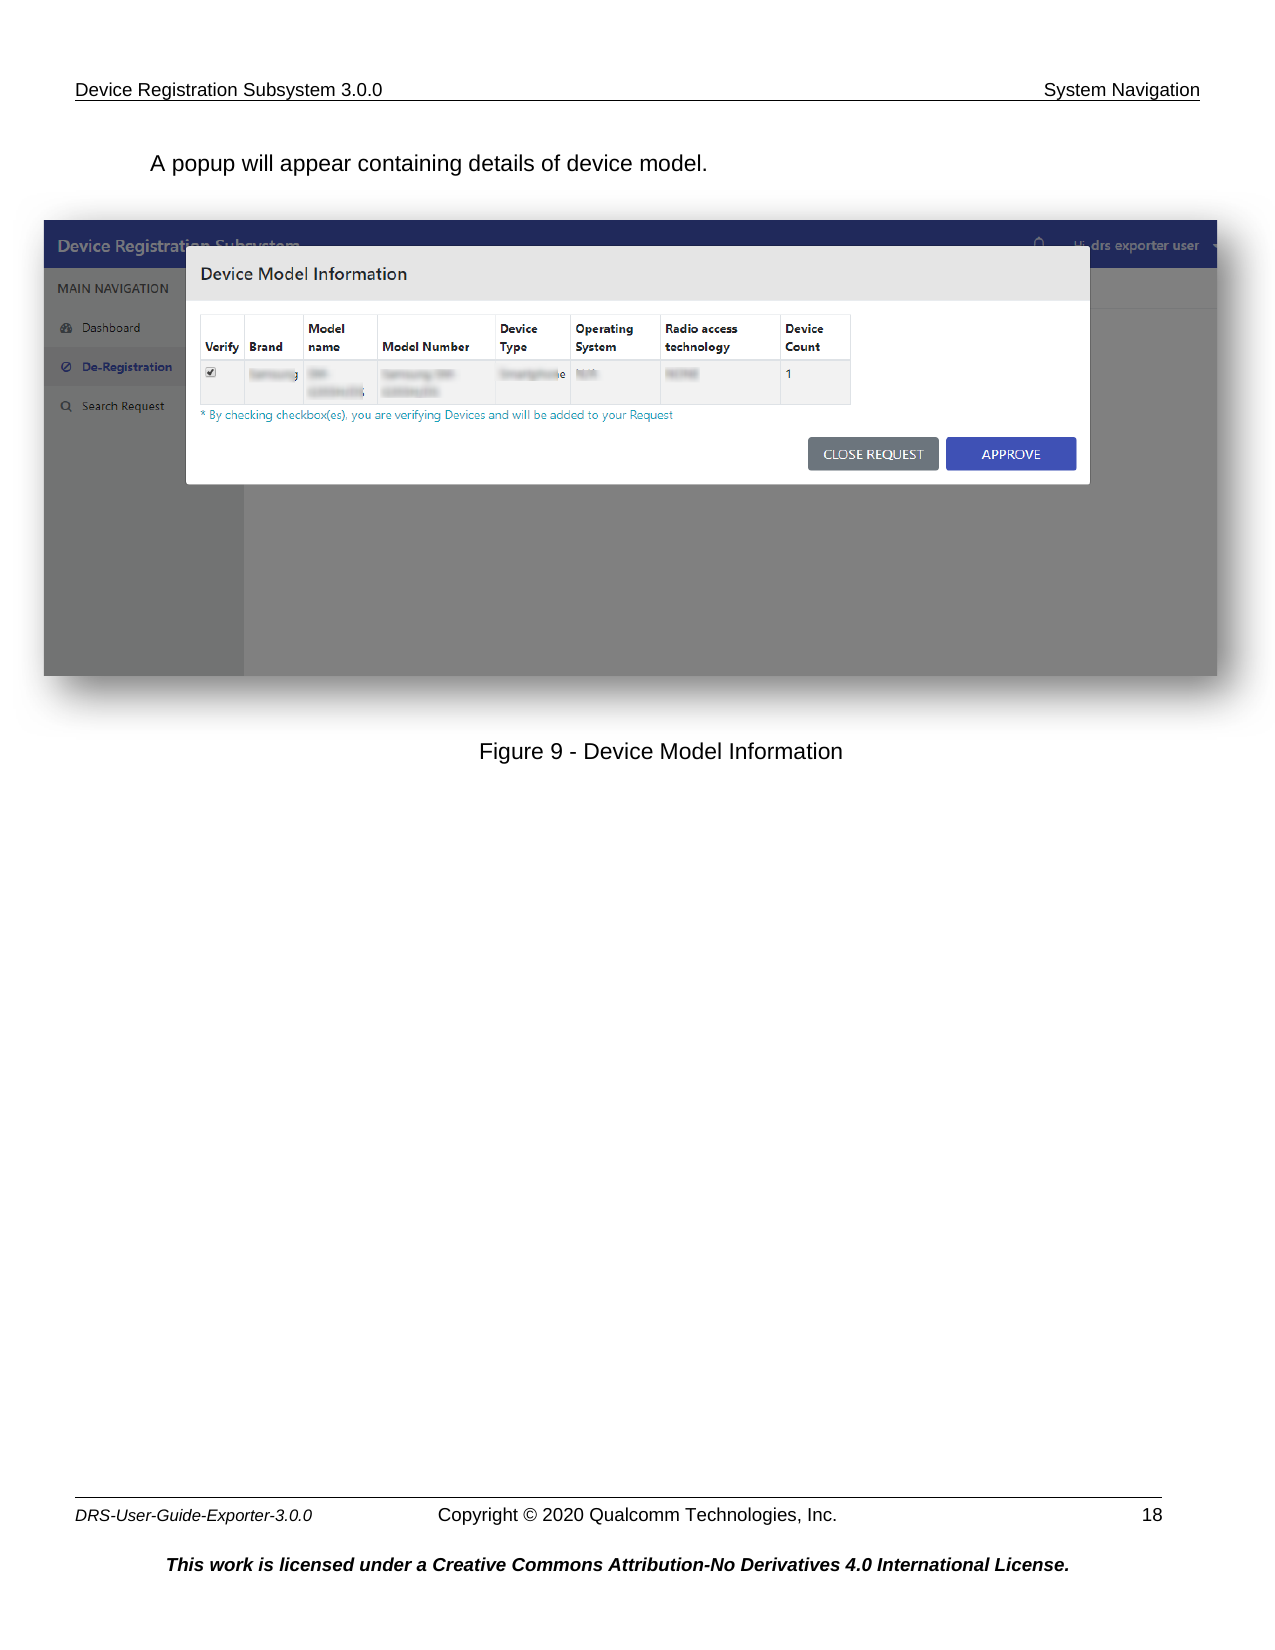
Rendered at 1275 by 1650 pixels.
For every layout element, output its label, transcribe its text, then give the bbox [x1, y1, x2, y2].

text Figure 9 - Device Model Information [197, 738, 1125, 764]
text A popup will appear containing details of device model. [150, 150, 1125, 176]
picture [43, 220, 1218, 676]
